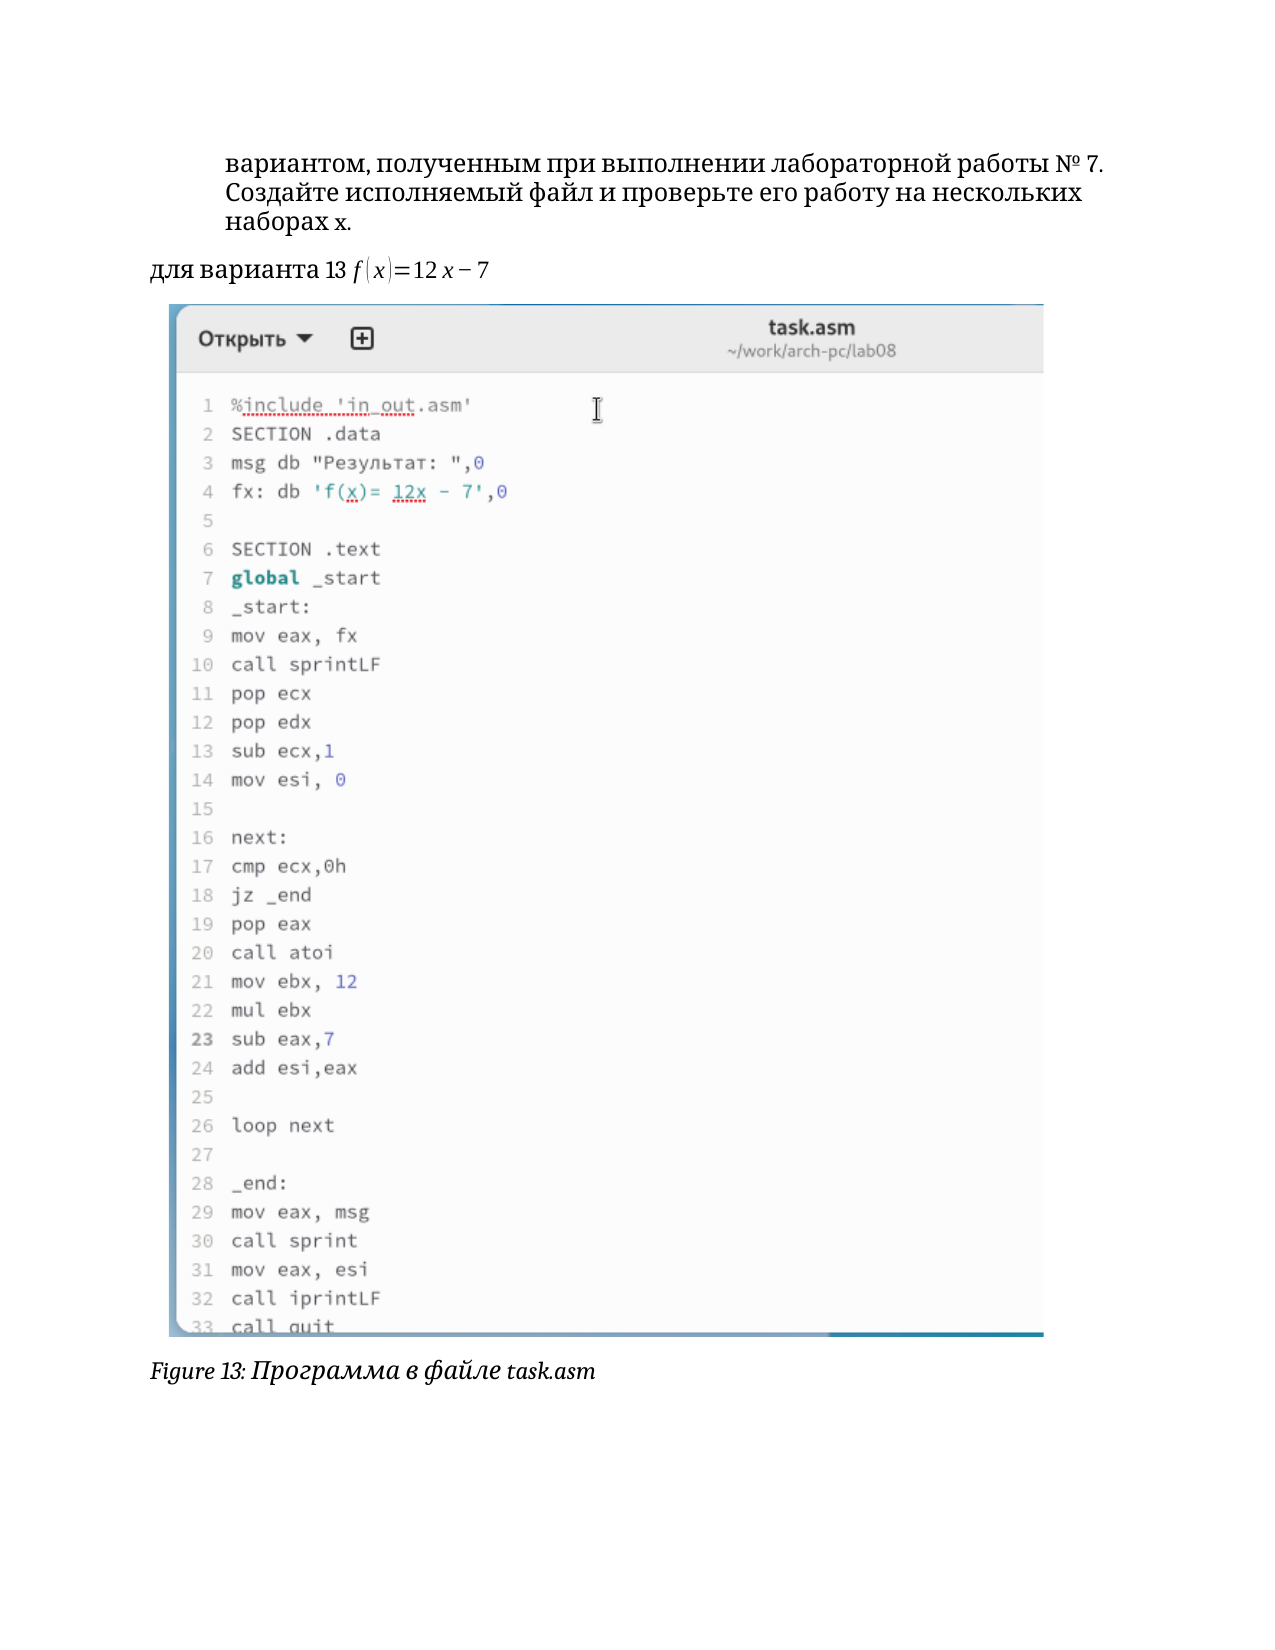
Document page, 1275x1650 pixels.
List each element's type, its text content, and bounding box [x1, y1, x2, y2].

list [175, 150, 1125, 236]
picture [168, 304, 1044, 1337]
text для варианта 13 [150, 255, 1125, 286]
text Figure 13: Программа в файле task.asm [150, 1357, 1125, 1386]
